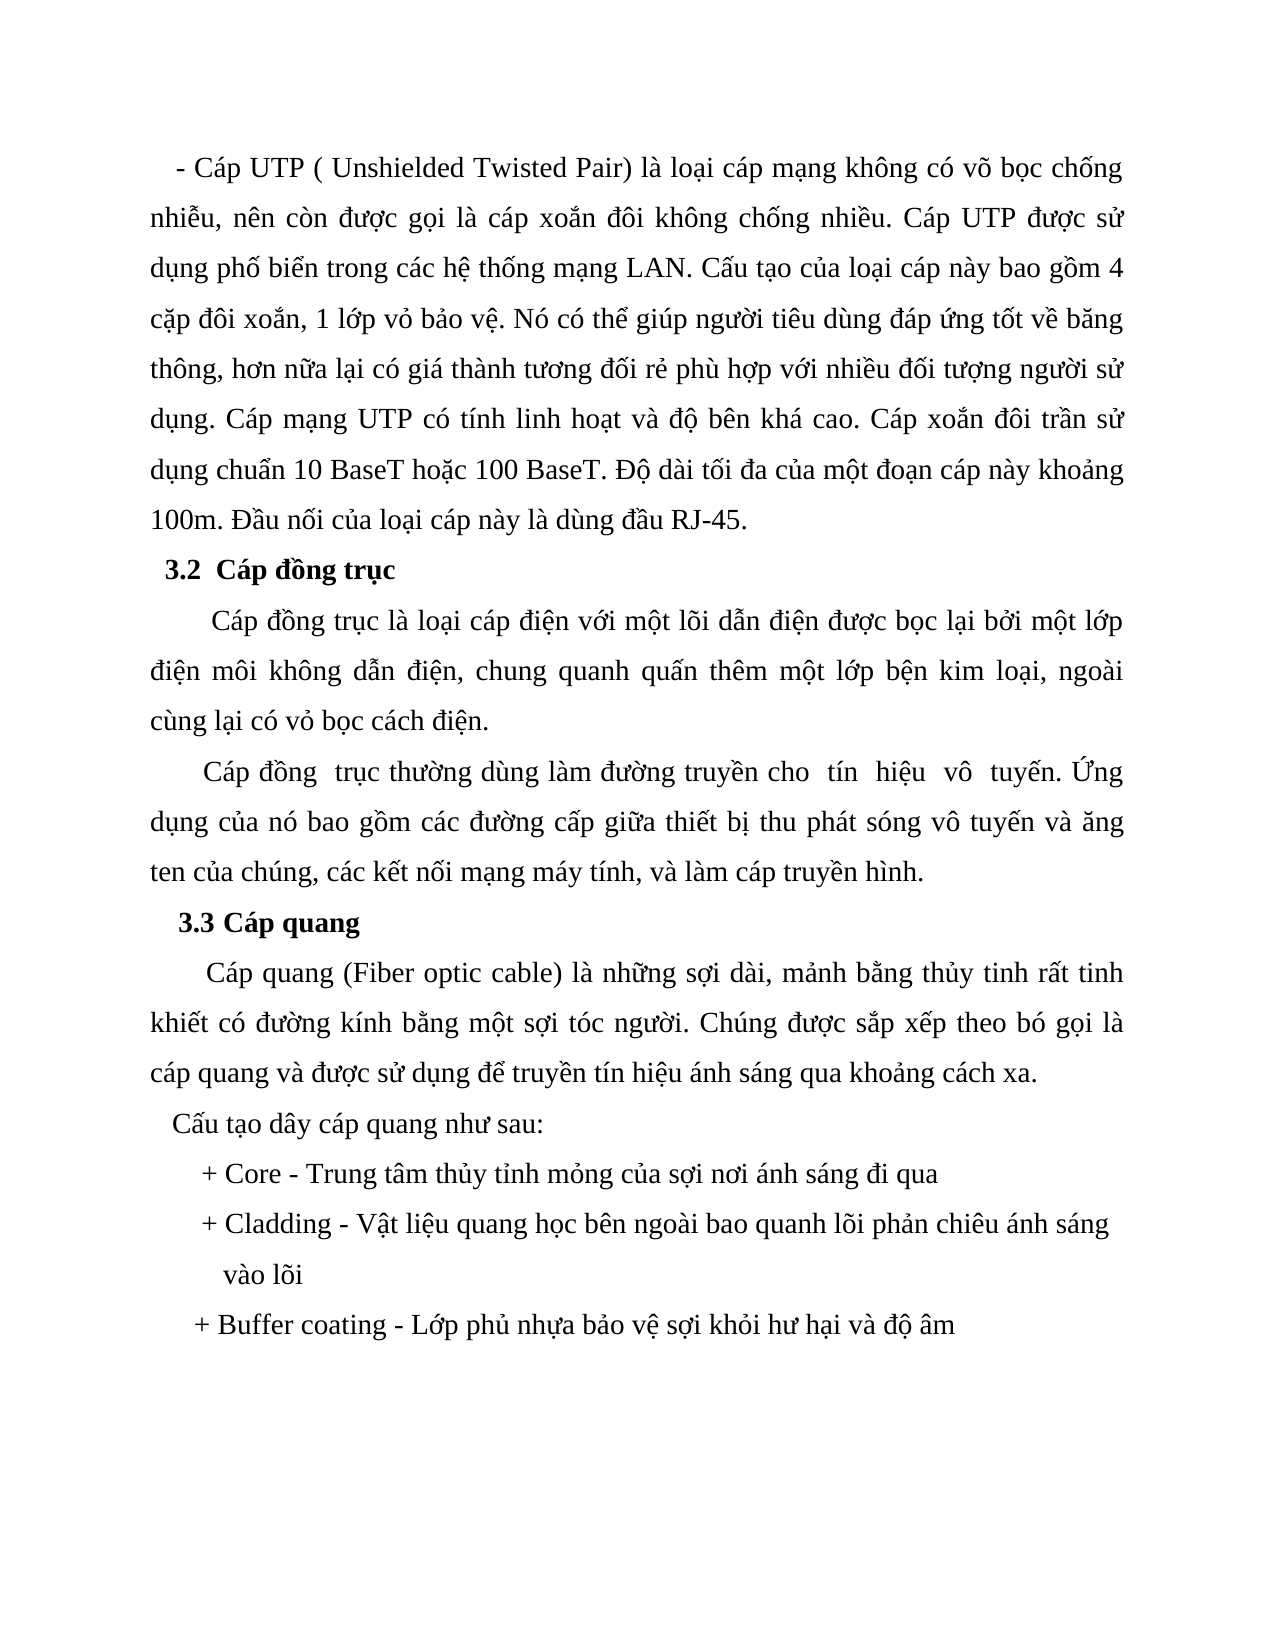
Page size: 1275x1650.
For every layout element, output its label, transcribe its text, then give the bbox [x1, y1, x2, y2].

text - Cáp UTP ( Unshielded Twisted Pair) là loại cáp mạng không có võ bọc chống nhiễu, nên còn được gọi là cáp xoắn đôi không chống nhiều. Cáp UTP được sử dụng phố biển trong các hệ thống mạng LAN. Cấu tạo của loại cáp này bao gồm 4 cặp đôi xoắn, 1 lớp vỏ bảo vệ. Nó có thể giúp người tiêu dùng đáp ứng tốt về băng thông, hơn nữa lại có giá thành tương đối rẻ phù hợp với nhiều đối tượng người sử dụng. Cáp mạng UTP có tính linh hoạt và độ bên khá cao. Cáp xoắn đôi trần sử dụng chuẩn 10 BaseT hoặc 100 BaseT. Độ dài tối đa của một đoạn cáp này khoảng 100m. Đầu nối của loại cáp này là dùng đầu RJ-45. [150, 150, 1125, 536]
text Cấu tạo dây cáp quang như sau: [150, 1106, 1125, 1139]
text + Cladding - Vật liệu quang học bên ngoài bao quanh lõi phản chiêu ánh sáng [150, 1207, 1125, 1240]
list Cáp quang [178, 905, 1125, 938]
text 3.2 Cáp đồng trục [150, 552, 1125, 586]
text + Core - Trung tâm thủy tỉnh mỏng của sợi nơi ánh sáng đi qua [150, 1156, 1125, 1190]
text Cáp đồng trục là loại cáp điện với một lõi dẫn điện được bọc lại bởi một lớp điện môi không dẫn điện, chung quanh quấn thêm một lớp bện kim loại, ngoài cùng lại có vỏ bọc cách điện. [150, 603, 1125, 737]
text vào lõi [150, 1257, 1125, 1290]
text Cáp đồng trục thường dùng làm đường truyền cho tín hiệu vô tuyến. Ứng dụng của nó bao gồm các đường cấp giữa thiết bị thu phát sóng vô tuyến và ăng ten của chúng, các kết nối mạng máy tính, và làm cáp truyền hình. [150, 754, 1125, 888]
text Cáp quang (Fiber optic cable) là những sợi dài, mảnh bằng thủy tinh rất tinh khiết có đường kính bằng một sợi tóc người. Chúng được sắp xếp theo bó gọi là cáp quang và được sử dụng để truyền tín hiệu ánh sáng qua khoảng cách xa. [150, 955, 1125, 1089]
text + Buffer coating - Lớp phủ nhựa bảo vệ sợi khỏi hư hại và độ âm [150, 1307, 1125, 1341]
